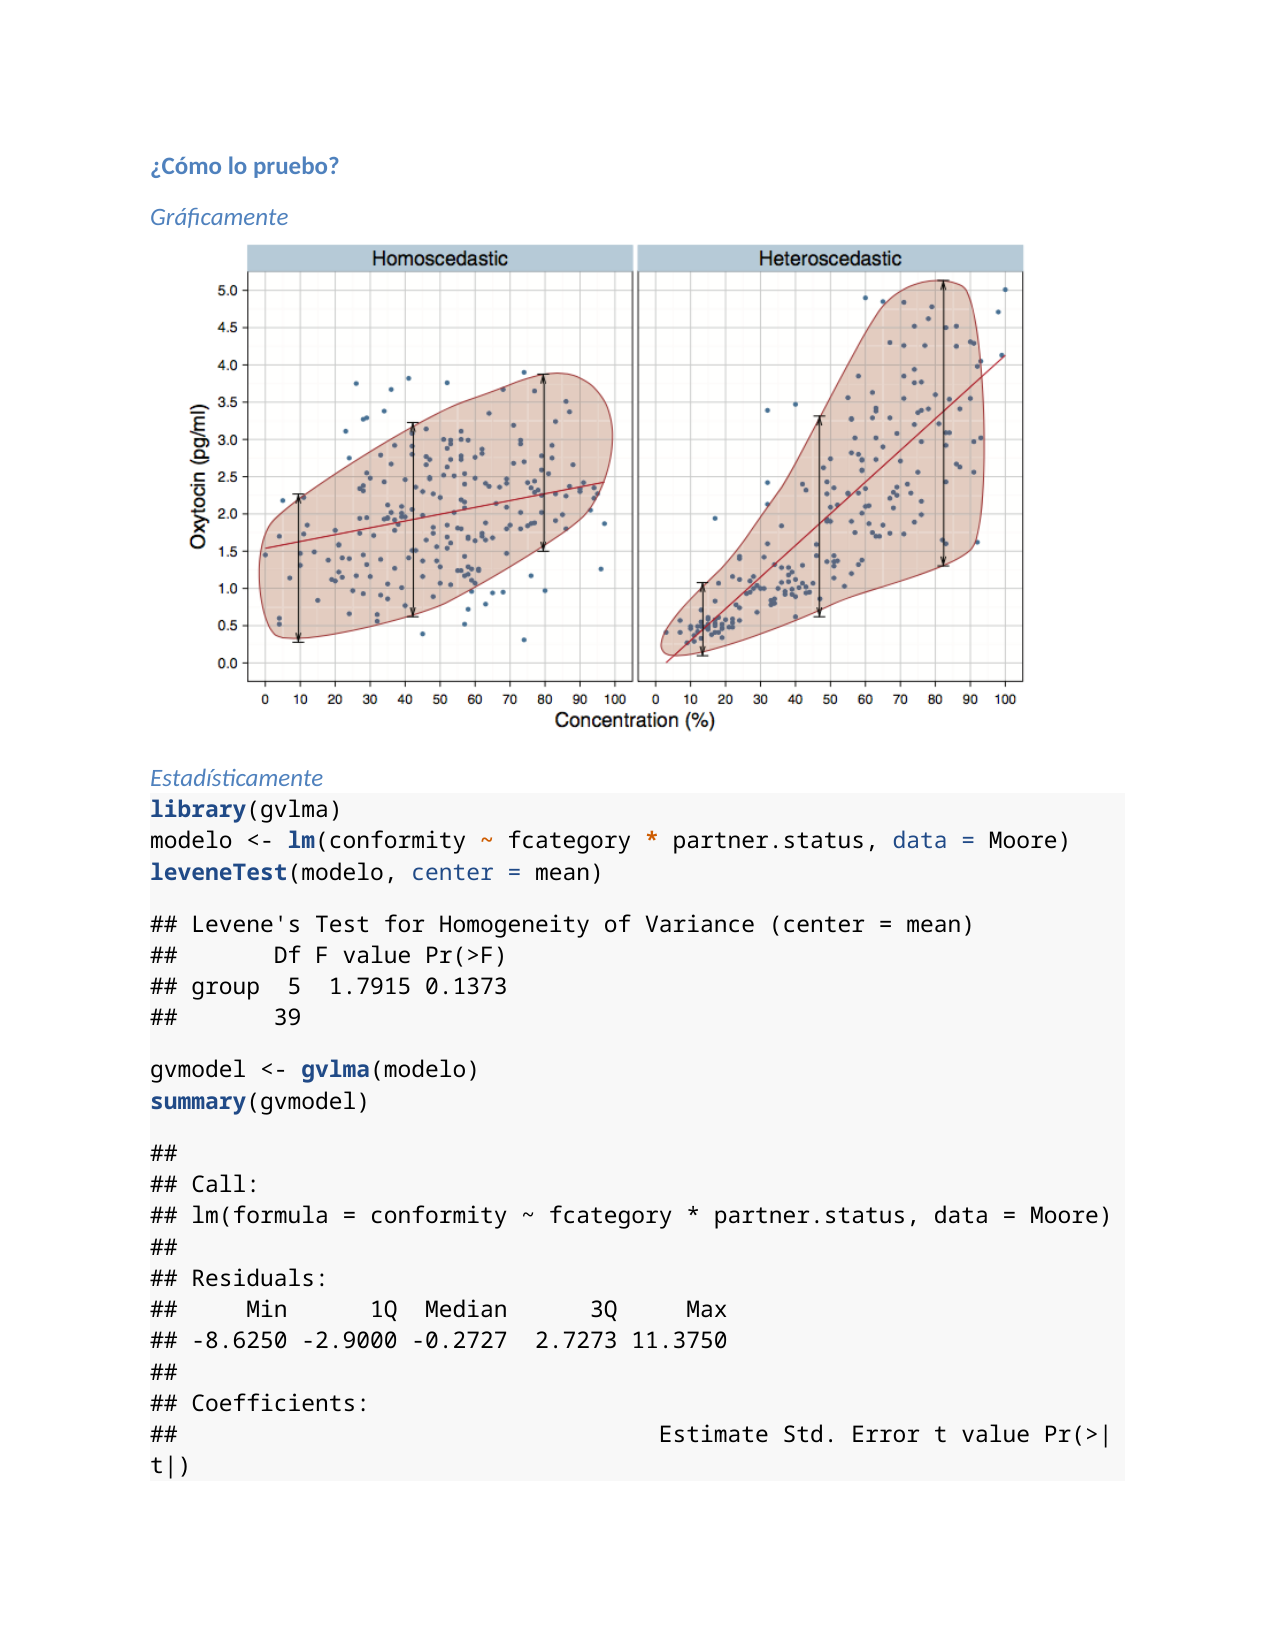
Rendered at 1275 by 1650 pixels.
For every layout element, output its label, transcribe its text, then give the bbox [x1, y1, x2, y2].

subtitle ¿Cómo lo pruebo? [150, 150, 1125, 181]
picture [168, 231, 1044, 742]
subtitle Estadísticamente [150, 762, 1125, 793]
text library(gvlma) modelo <- lm(conformity ~ fcategory * partner.status, data = Moore) leveneTest(modelo, center = mean) [342, 793, 1125, 887]
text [150, 1137, 1125, 1481]
text gvmodel <- gvlma(modelo) summary(gvmodel) [150, 1053, 1125, 1116]
subtitle Gráficamente [150, 201, 1125, 232]
text ## Levene's Test for Homogeneity of Variance (center = mean) ## Df F value Pr(>F) ## group 5 1.7915 0.1373 ## 39 [150, 908, 1125, 1033]
